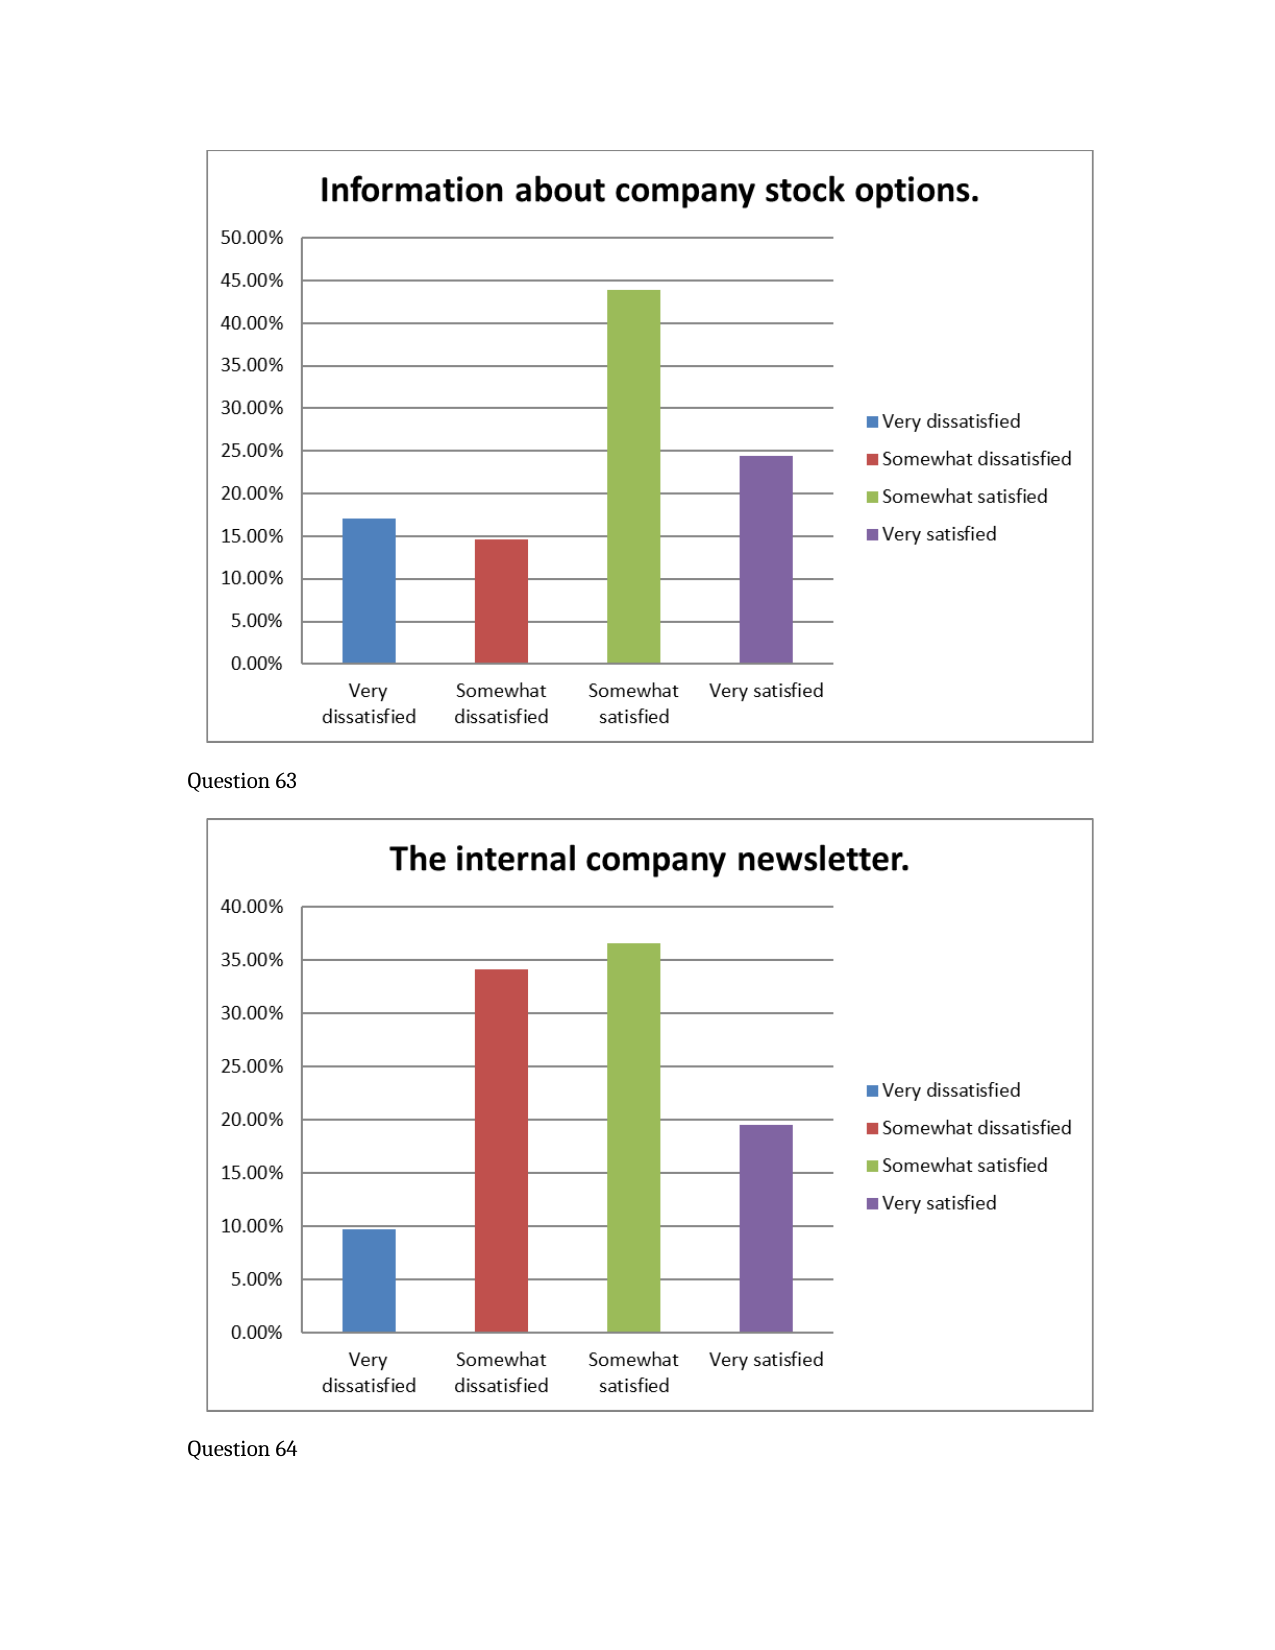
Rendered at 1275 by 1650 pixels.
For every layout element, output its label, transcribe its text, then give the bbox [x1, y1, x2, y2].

text Question 64 [187, 1436, 1087, 1462]
picture [206, 818, 1094, 1412]
picture [206, 150, 1094, 743]
text Question 63 [187, 767, 1087, 794]
